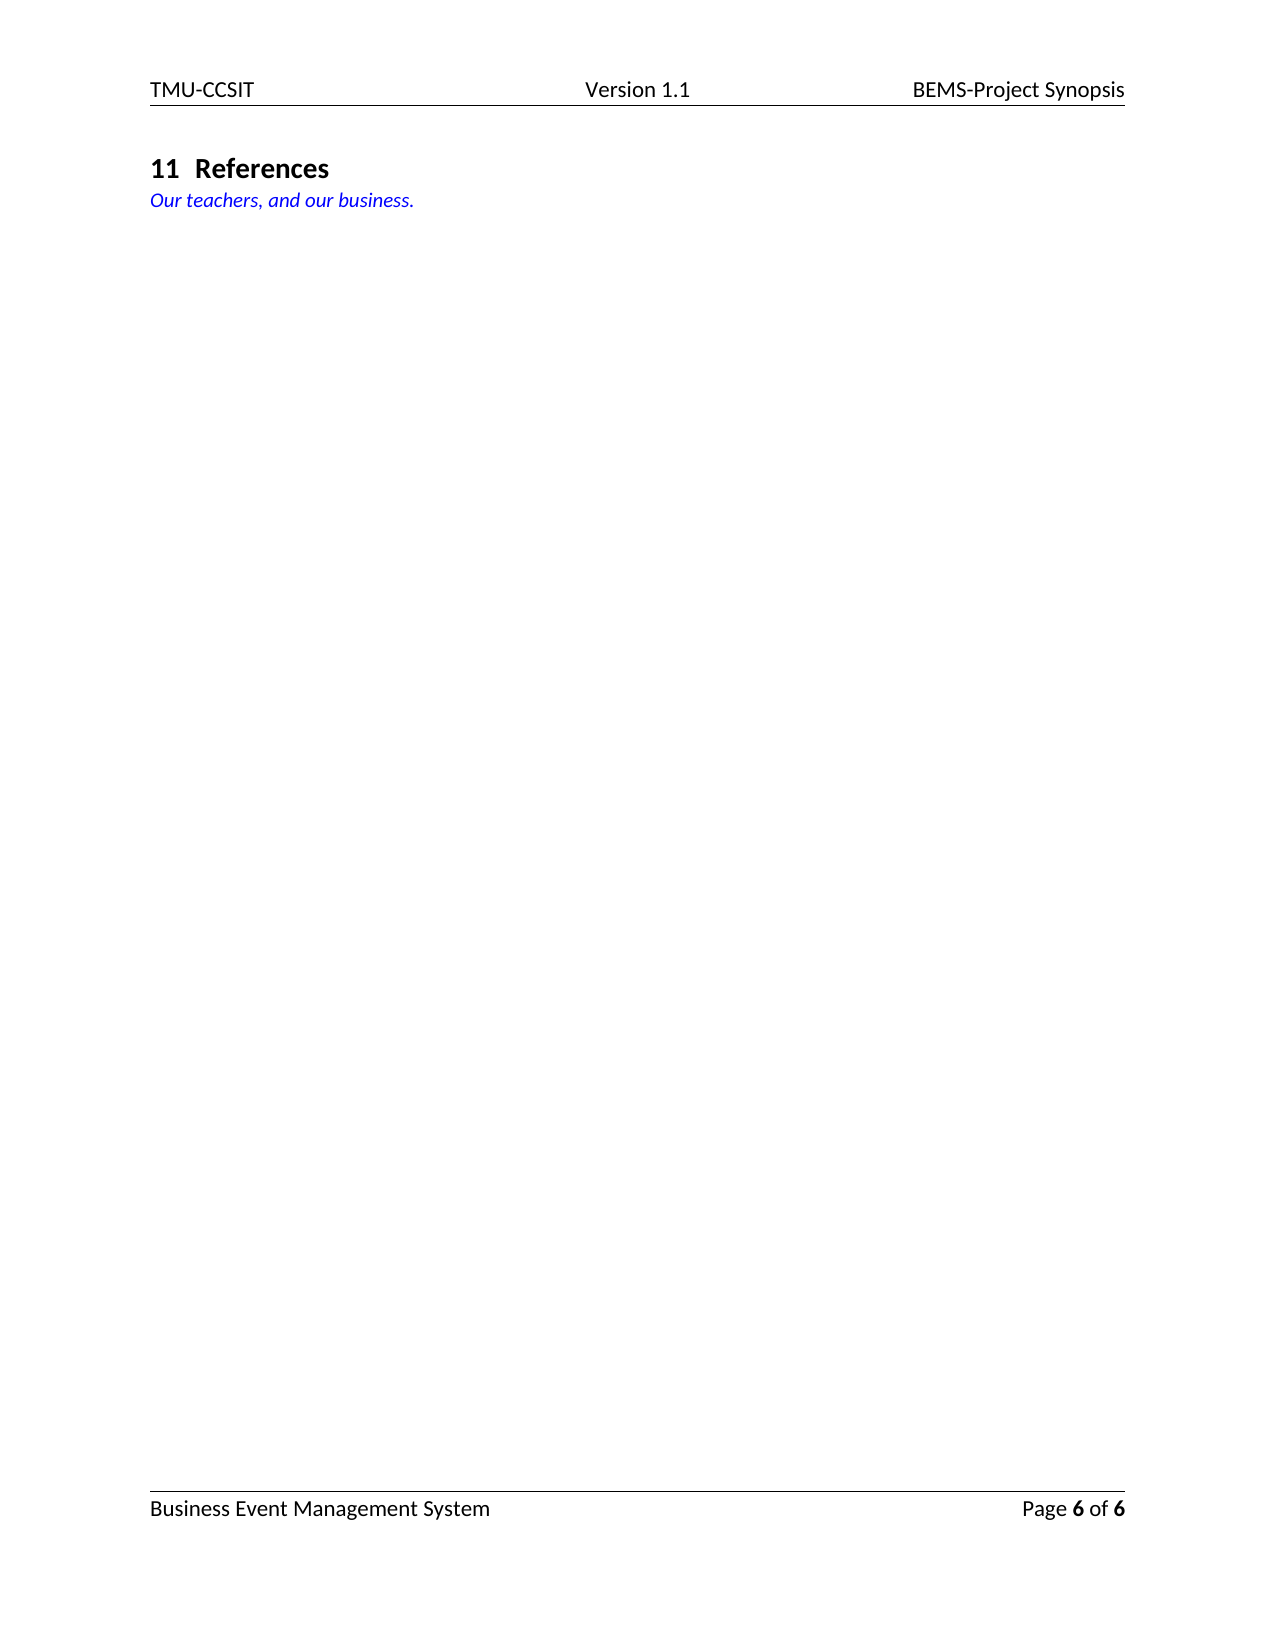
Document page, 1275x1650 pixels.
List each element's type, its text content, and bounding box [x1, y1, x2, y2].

text Our teachers, and our business. [150, 188, 1125, 213]
subtitle References [150, 150, 1125, 186]
